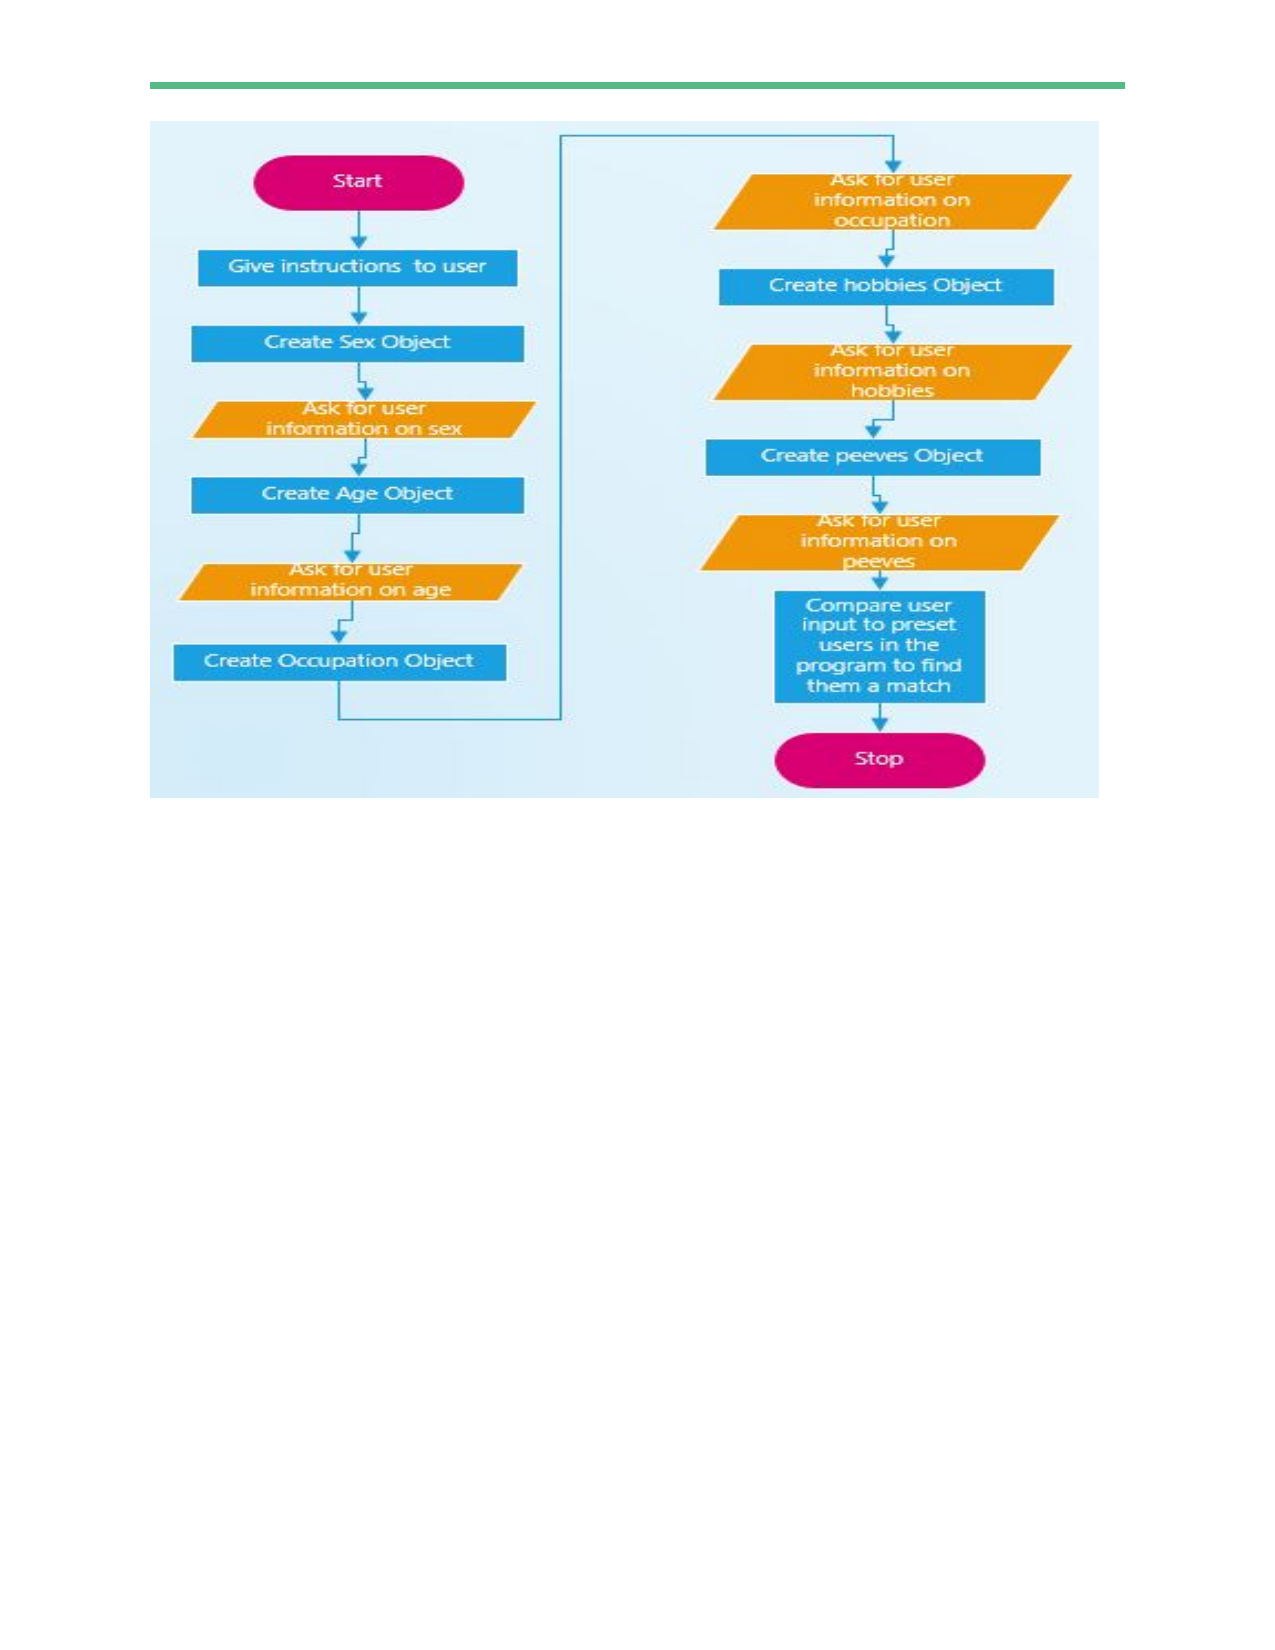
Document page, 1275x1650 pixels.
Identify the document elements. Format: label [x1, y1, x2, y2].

picture [150, 82, 1125, 89]
picture [150, 121, 1099, 798]
